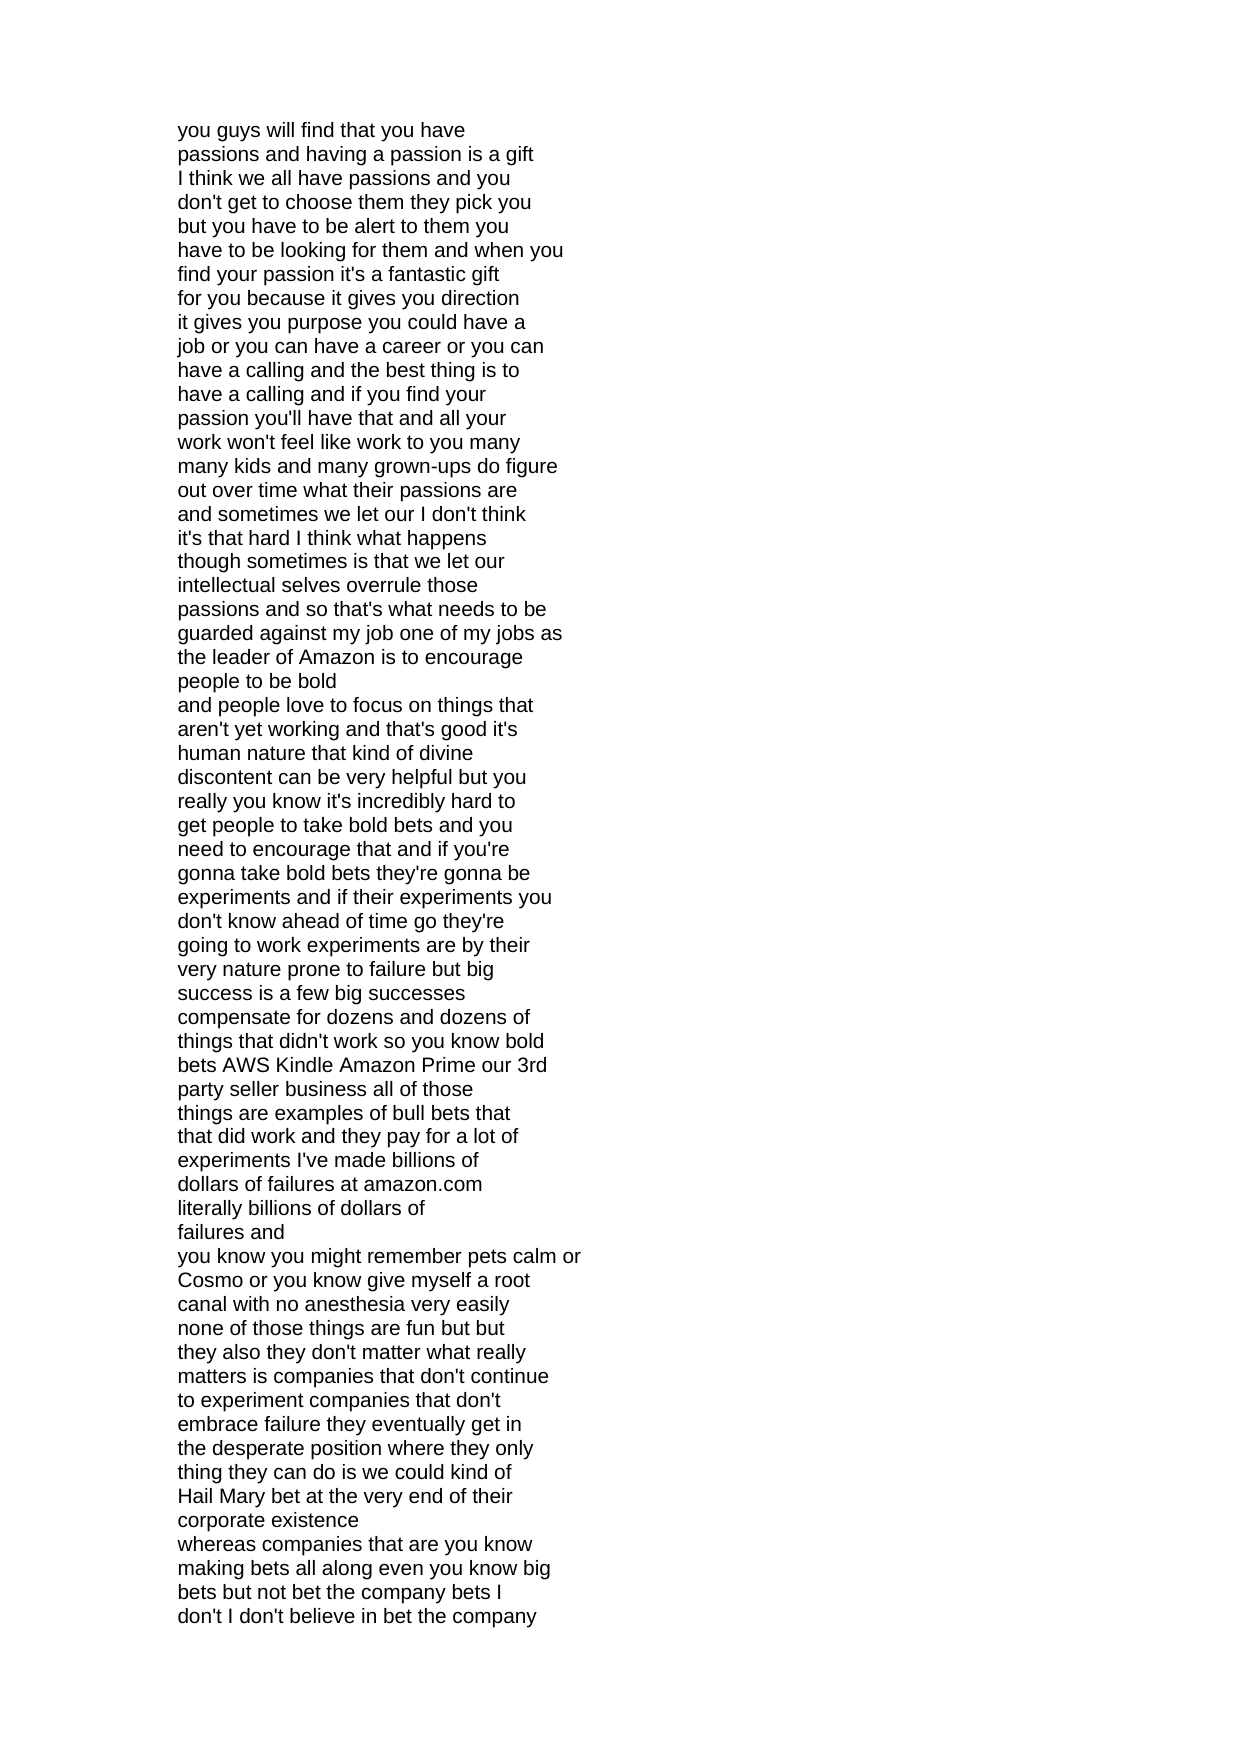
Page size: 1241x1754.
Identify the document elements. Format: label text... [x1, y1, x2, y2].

text corporate existence [177, 1508, 1152, 1532]
text many kids and many grown-ups do figure [177, 453, 1152, 477]
text job or you can have a career or you can [177, 334, 1152, 358]
text intellectual selves overrule those [177, 573, 1152, 597]
text people to be bold [177, 669, 1152, 693]
text experiments and if their experiments you [177, 885, 1152, 909]
text really you know it's incredibly hard to [177, 789, 1152, 813]
text find your passion it's a fantastic gift [177, 262, 1152, 286]
text making bets all along even you know big [177, 1556, 1152, 1579]
text Hail Mary bet at the very end of their [177, 1484, 1152, 1508]
text compensate for dozens and dozens of [177, 1004, 1152, 1028]
text the desperate position where they only [177, 1436, 1152, 1460]
text going to work experiments are by their [177, 933, 1152, 957]
text things that didn't work so you know bold [177, 1028, 1152, 1052]
text have a calling and if you find your [177, 382, 1152, 406]
text it's that hard I think what happens [177, 525, 1152, 549]
text canal with no anesthesia very easily [177, 1292, 1152, 1316]
text Cosmo or you know give myself a root [177, 1268, 1152, 1292]
text have to be looking for them and when you [177, 238, 1152, 262]
text don't know ahead of time go they're [177, 909, 1152, 933]
text party seller business all of those [177, 1076, 1152, 1100]
text though sometimes is that we let our [177, 549, 1152, 573]
text dollars of failures at amazon.com [177, 1172, 1152, 1196]
text passions and having a passion is a gift [177, 142, 1152, 166]
text for you because it gives you direction [177, 286, 1152, 310]
text but you have to be alert to them you [177, 214, 1152, 238]
text thing they can do is we could kind of [177, 1460, 1152, 1484]
text get people to take bold bets and you [177, 813, 1152, 837]
text and people love to focus on things that [177, 693, 1152, 717]
text things are examples of bull bets that [177, 1100, 1152, 1124]
text aren't yet working and that's good it's [177, 717, 1152, 741]
text they also they don't matter what really [177, 1340, 1152, 1364]
text very nature prone to failure but big [177, 957, 1152, 981]
text you know you might remember pets calm or [177, 1244, 1152, 1268]
text whereas companies that are you know [177, 1532, 1152, 1556]
text success is a few big successes [177, 981, 1152, 1004]
text gonna take bold bets they're gonna be [177, 861, 1152, 885]
text I think we all have passions and you [177, 166, 1152, 190]
text passion you'll have that and all your [177, 406, 1152, 429]
text don't get to choose them they pick you [177, 190, 1152, 214]
text human nature that kind of divine [177, 741, 1152, 765]
text don't I don't believe in bet the company [177, 1603, 1152, 1627]
text you guys will find that you have [177, 118, 1152, 142]
text passions and so that's what needs to be [177, 597, 1152, 621]
text failures and [177, 1220, 1152, 1244]
text work won't feel like work to you many [177, 429, 1152, 453]
text and sometimes we let our I don't think [177, 501, 1152, 525]
text none of those things are fun but but [177, 1316, 1152, 1340]
text it gives you purpose you could have a [177, 310, 1152, 334]
text bets AWS Kindle Amazon Prime our 3rd [177, 1052, 1152, 1076]
text have a calling and the best thing is to [177, 358, 1152, 382]
text out over time what their passions are [177, 477, 1152, 501]
text bets but not bet the company bets I [177, 1579, 1152, 1603]
text need to encourage that and if you're [177, 837, 1152, 861]
text guarded against my job one of my jobs as [177, 621, 1152, 645]
text experiments I've made billions of [177, 1148, 1152, 1172]
text to experiment companies that don't [177, 1388, 1152, 1412]
text that did work and they pay for a lot of [177, 1124, 1152, 1148]
text discontent can be very helpful but you [177, 765, 1152, 789]
text embrace failure they eventually get in [177, 1412, 1152, 1436]
text matters is companies that don't continue [177, 1364, 1152, 1388]
text the leader of Amazon is to encourage [177, 645, 1152, 669]
text literally billions of dollars of [177, 1196, 1152, 1220]
